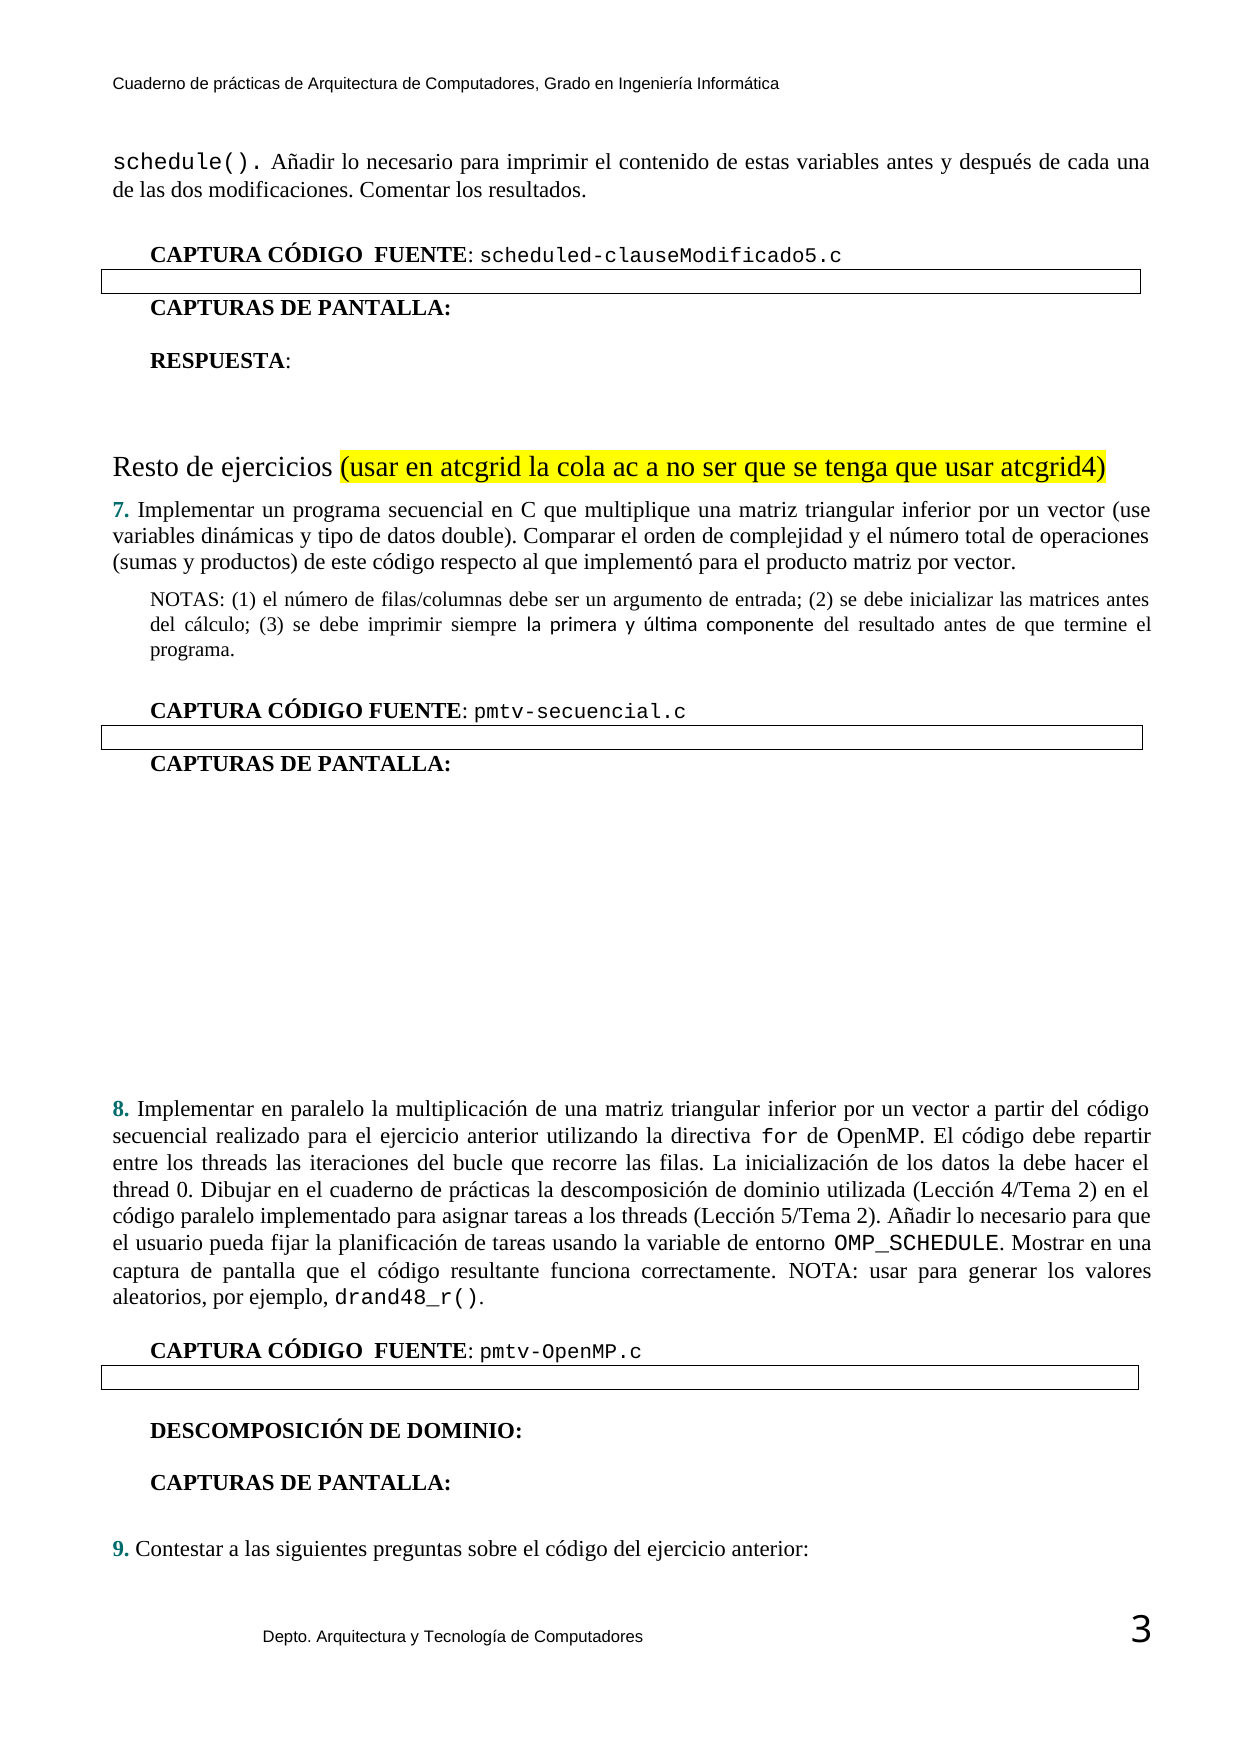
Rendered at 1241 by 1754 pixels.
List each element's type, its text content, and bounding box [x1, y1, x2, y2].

list 7. Implementar un programa secuencial en C que multiplique una matriz triangular inferior por un vector (use variables dinámicas y tipo de datos double). Comparar el orden de complejidad y el número total de operaciones (sumas y productos) de este código respecto al que implementó para el producto matriz por vector. [112, 496, 1152, 575]
text 8. Implementar en paralelo la multiplicación de una matriz triangular inferior por un vector a partir del código secuencial realizado para el ejercicio anterior utilizando la directiva for de OpenMP. El código debe repartir entre los threads las iteraciones del bucle que recorre las filas. La inicialización de los datos la debe hacer el thread 0. Dibujar en el cuaderno de prácticas la descomposición de dominio utilizada (Lección 4/Tema 2) en el código paralelo implementado para asignar tareas a los threads (Lección 5/Tema 2). Añadir lo necesario para que el usuario pueda fijar la planificación de tareas usando la variable de entorno OMP_SCHEDULE. Mostrar en una captura de pantalla que el código resultante funciona correctamente. NOTA: usar para generar los valores aleatorios, por ejemplo, drand48_r(). [112, 1096, 1152, 1311]
table_header [102, 726, 1142, 749]
text CAPTURAS DE PANTALLA: [150, 1469, 1152, 1496]
text DESCOMPOSICIÓN DE DOMINIO: [150, 1417, 1152, 1443]
text CAPTURAS DE PANTALLA: [150, 294, 1152, 321]
text CAPTURA CÓDIGO FUENTE: pmtv-secuencial.c [150, 697, 1152, 725]
text CAPTURAS DE PANTALLA: [150, 750, 1152, 777]
table_header [102, 1366, 1138, 1389]
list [112, 148, 1152, 202]
text CAPTURA CÓDIGO FUENTE: pmtv-OpenMP.c [150, 1337, 1152, 1365]
text RESPUESTA: [150, 347, 1152, 373]
text Resto de ejercicios (usar en atcgrid la cola ac a no ser que se tenga que usar atcgrid4) [112, 449, 1152, 483]
list NOTAS: (1) el número de filas/columnas debe ser un argumento de entrada; (2) se debe inicializar las matrices antes del cálculo; (3) se debe imprimir siempre la primera y última componente del resultado antes de que termine el programa. [150, 587, 1152, 661]
text CAPTURA CÓDIGO FUENTE: scheduled-clauseModificado5.c [150, 241, 1152, 269]
list 9. Contestar a las siguientes preguntas sobre el código del ejercicio anterior: [112, 1535, 1152, 1561]
table_header [102, 270, 1140, 293]
